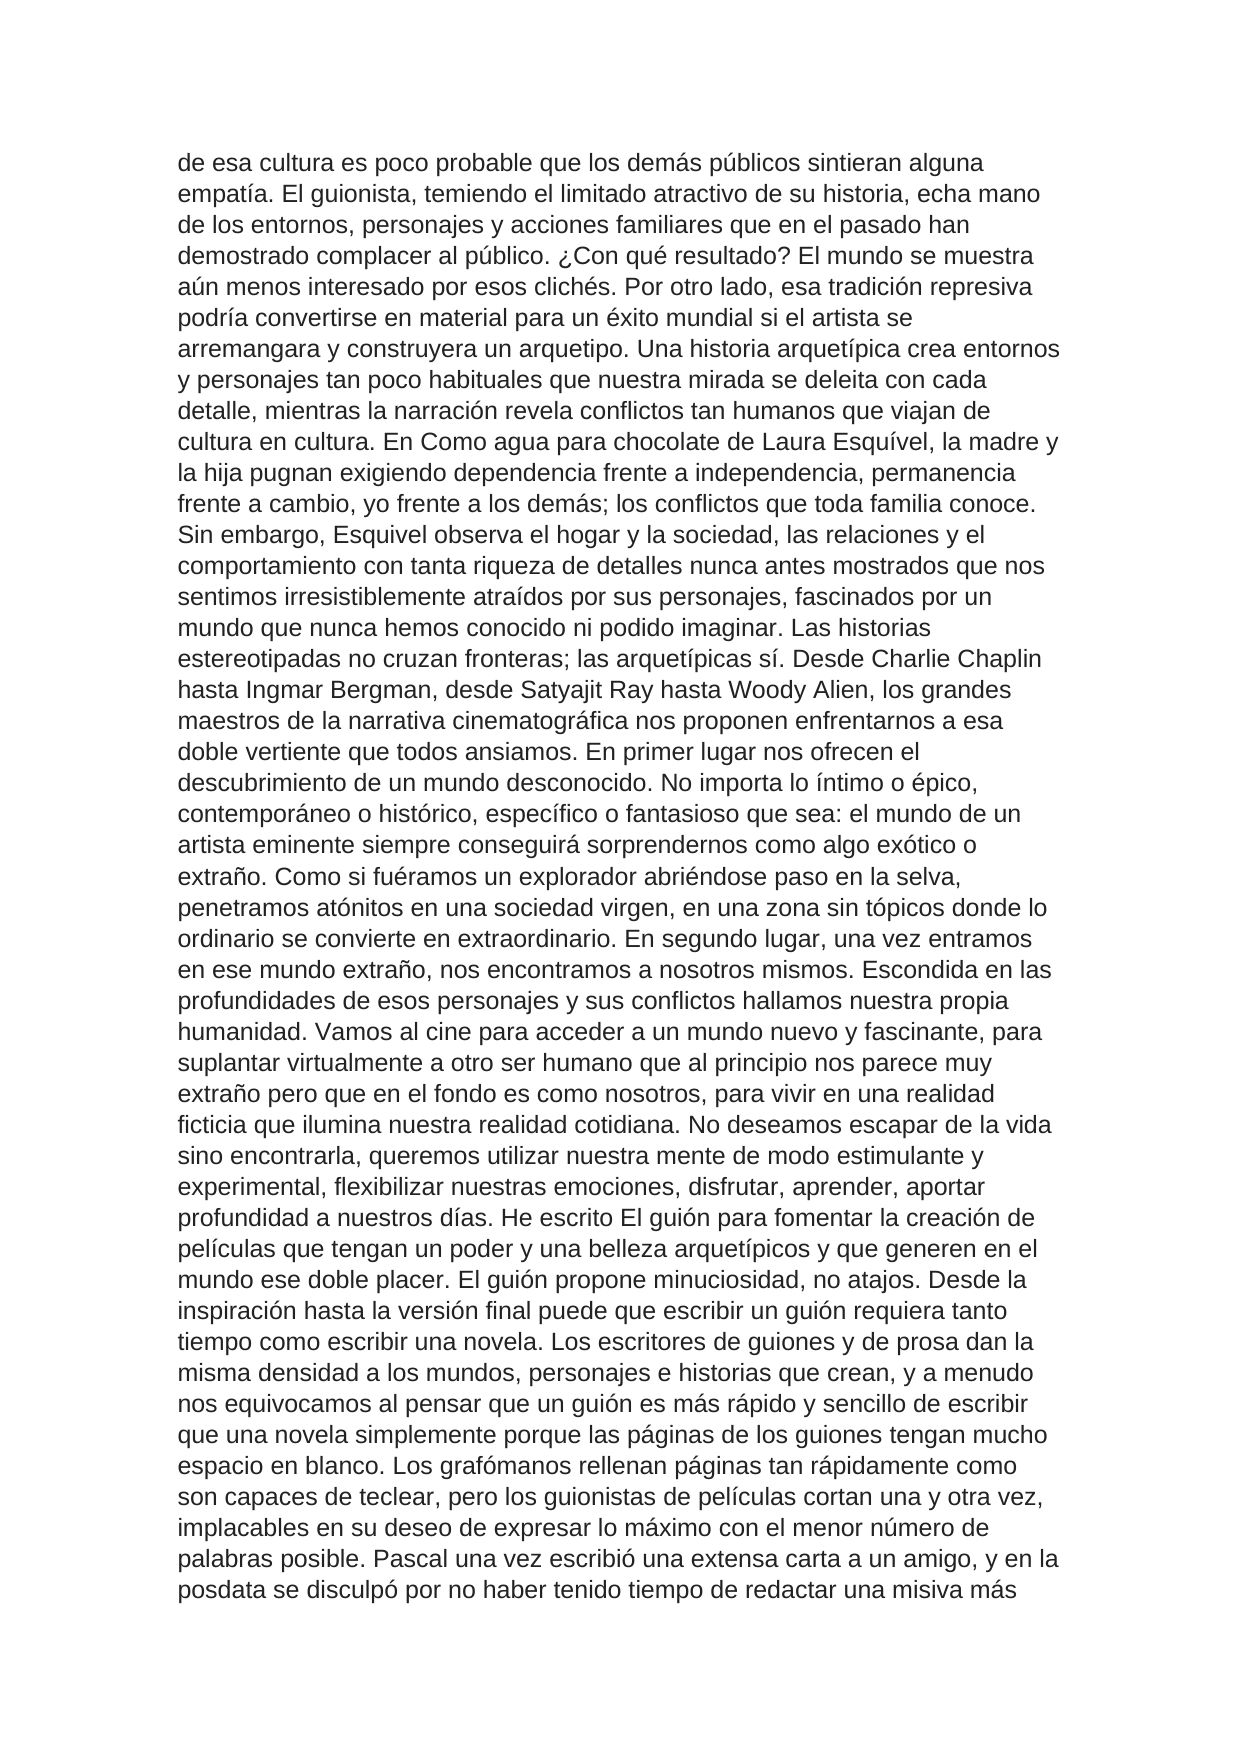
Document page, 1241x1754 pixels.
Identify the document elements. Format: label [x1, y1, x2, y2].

text [177, 148, 1063, 1604]
